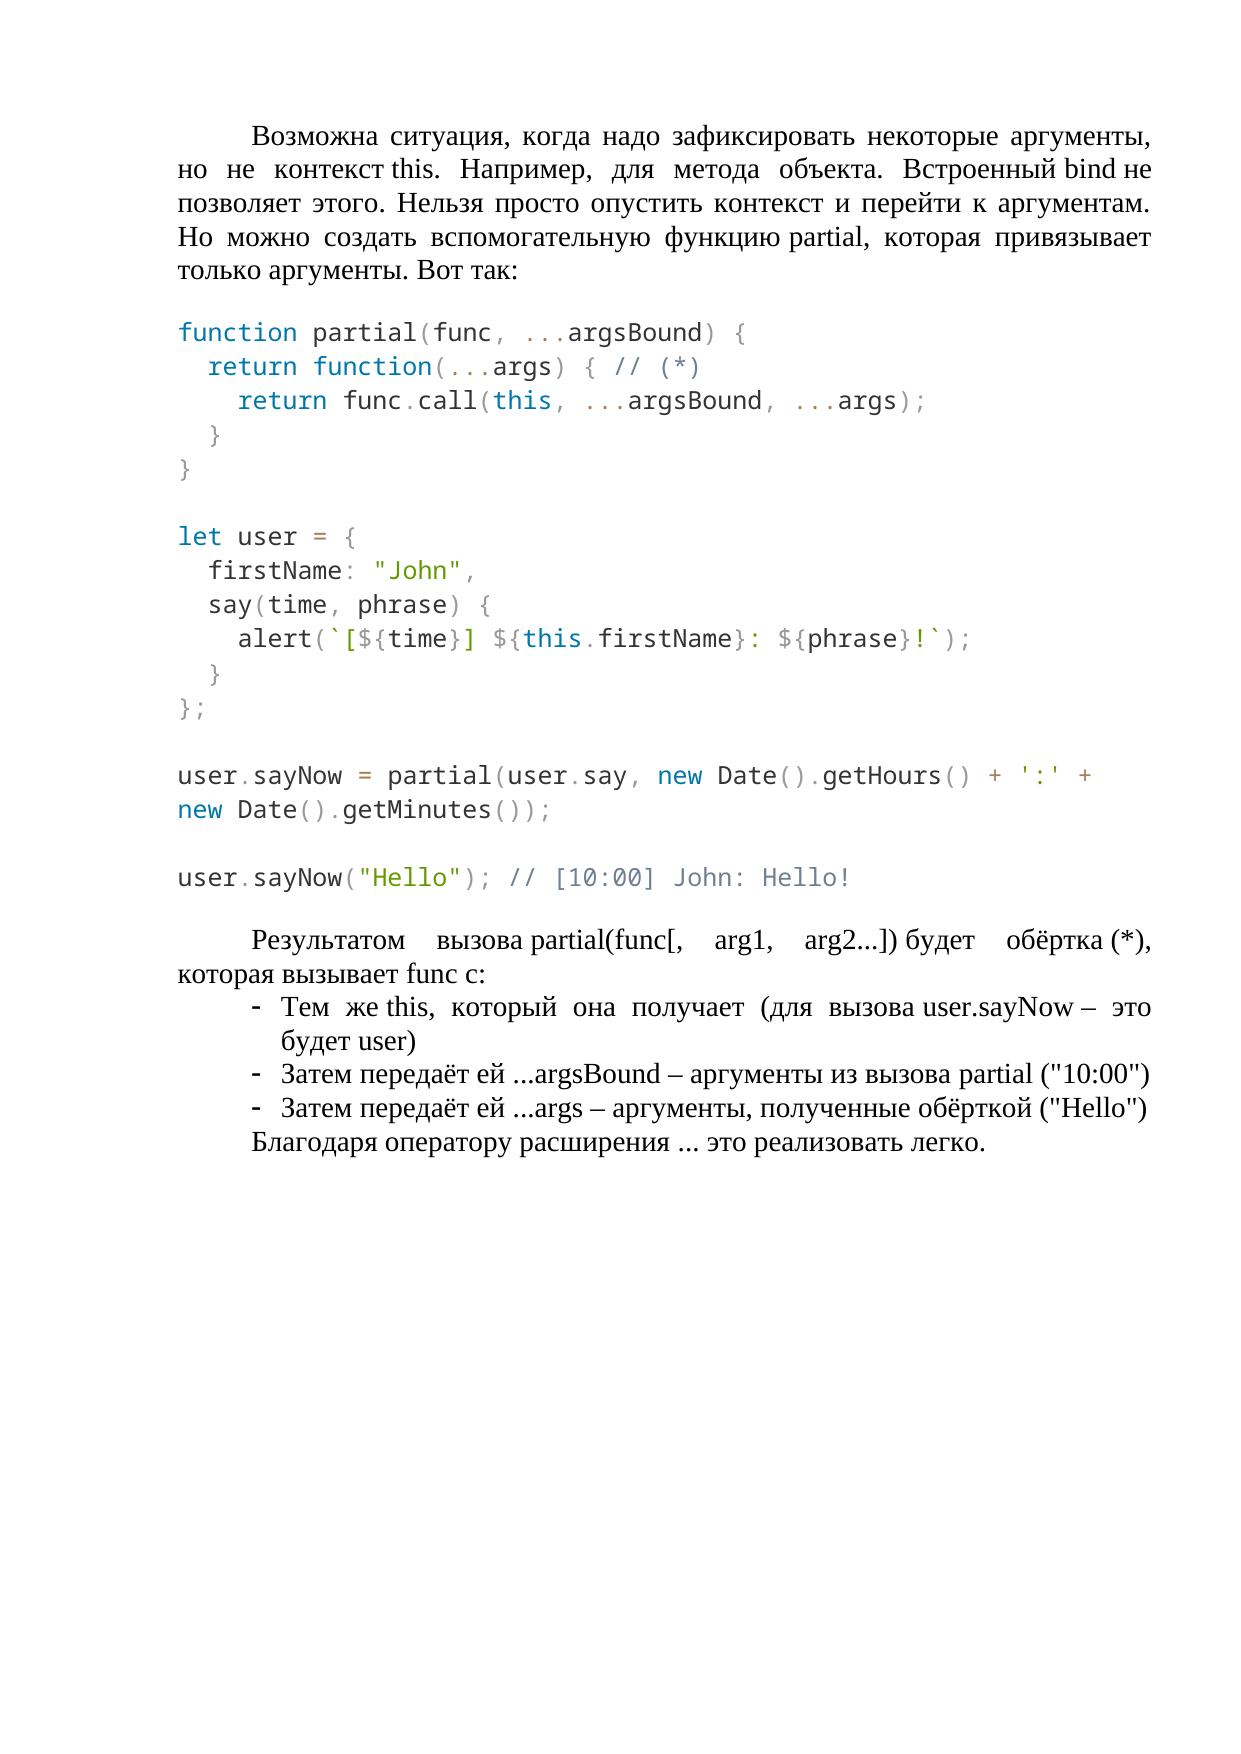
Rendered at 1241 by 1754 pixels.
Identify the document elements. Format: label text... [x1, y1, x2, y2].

list Затем передаёт ей ...argsBound – аргументы из вызова partial ("10:00") [251, 1057, 1152, 1090]
text return func.call(this, ...argsBound, ...args); [177, 383, 1152, 417]
text say(time, phrase) { [177, 587, 1152, 621]
text return function(...args) { // (*) [177, 349, 1152, 383]
list Тем же this, который она получает (для вызова user.sayNow – это будет user) [251, 989, 1152, 1057]
text Результатом вызова partial(func[, arg1, arg2...]) будет обёртка (*), которая вызывает func с: [177, 922, 1152, 989]
text }; [177, 689, 1152, 723]
text } [177, 451, 1152, 485]
text user.sayNow = partial(user.say, new Date().getHours() + ':' + new Date().getMinutes()); [177, 757, 1152, 826]
text Возможна ситуация, когда надо зафиксировать некоторые аргументы, но не контекст this. Например, для метода объекта. Встроенный bind не позволяет этого. Нельзя просто опустить контекст и перейти к аргументам. Но можно создать вспомогательную функцию partial, которая привязывает только аргументы. Вот так: [177, 118, 1152, 286]
text let user = { [177, 519, 1152, 553]
text alert(`[${time}] ${this.firstName}: ${phrase}!`); [177, 621, 1152, 655]
text firstName: "John", [177, 553, 1152, 587]
text function partial(func, ...argsBound) { [177, 314, 1152, 349]
text } [177, 417, 1152, 451]
list Затем передаёт ей ...args – аргументы, полученные обёрткой ("Hello") [251, 1090, 1152, 1124]
text user.sayNow("Hello"); // [10:00] John: Hello! [177, 859, 1152, 894]
text Благодаря оператору расширения ... это реализовать легко. [177, 1124, 1152, 1157]
text } [177, 655, 1152, 689]
